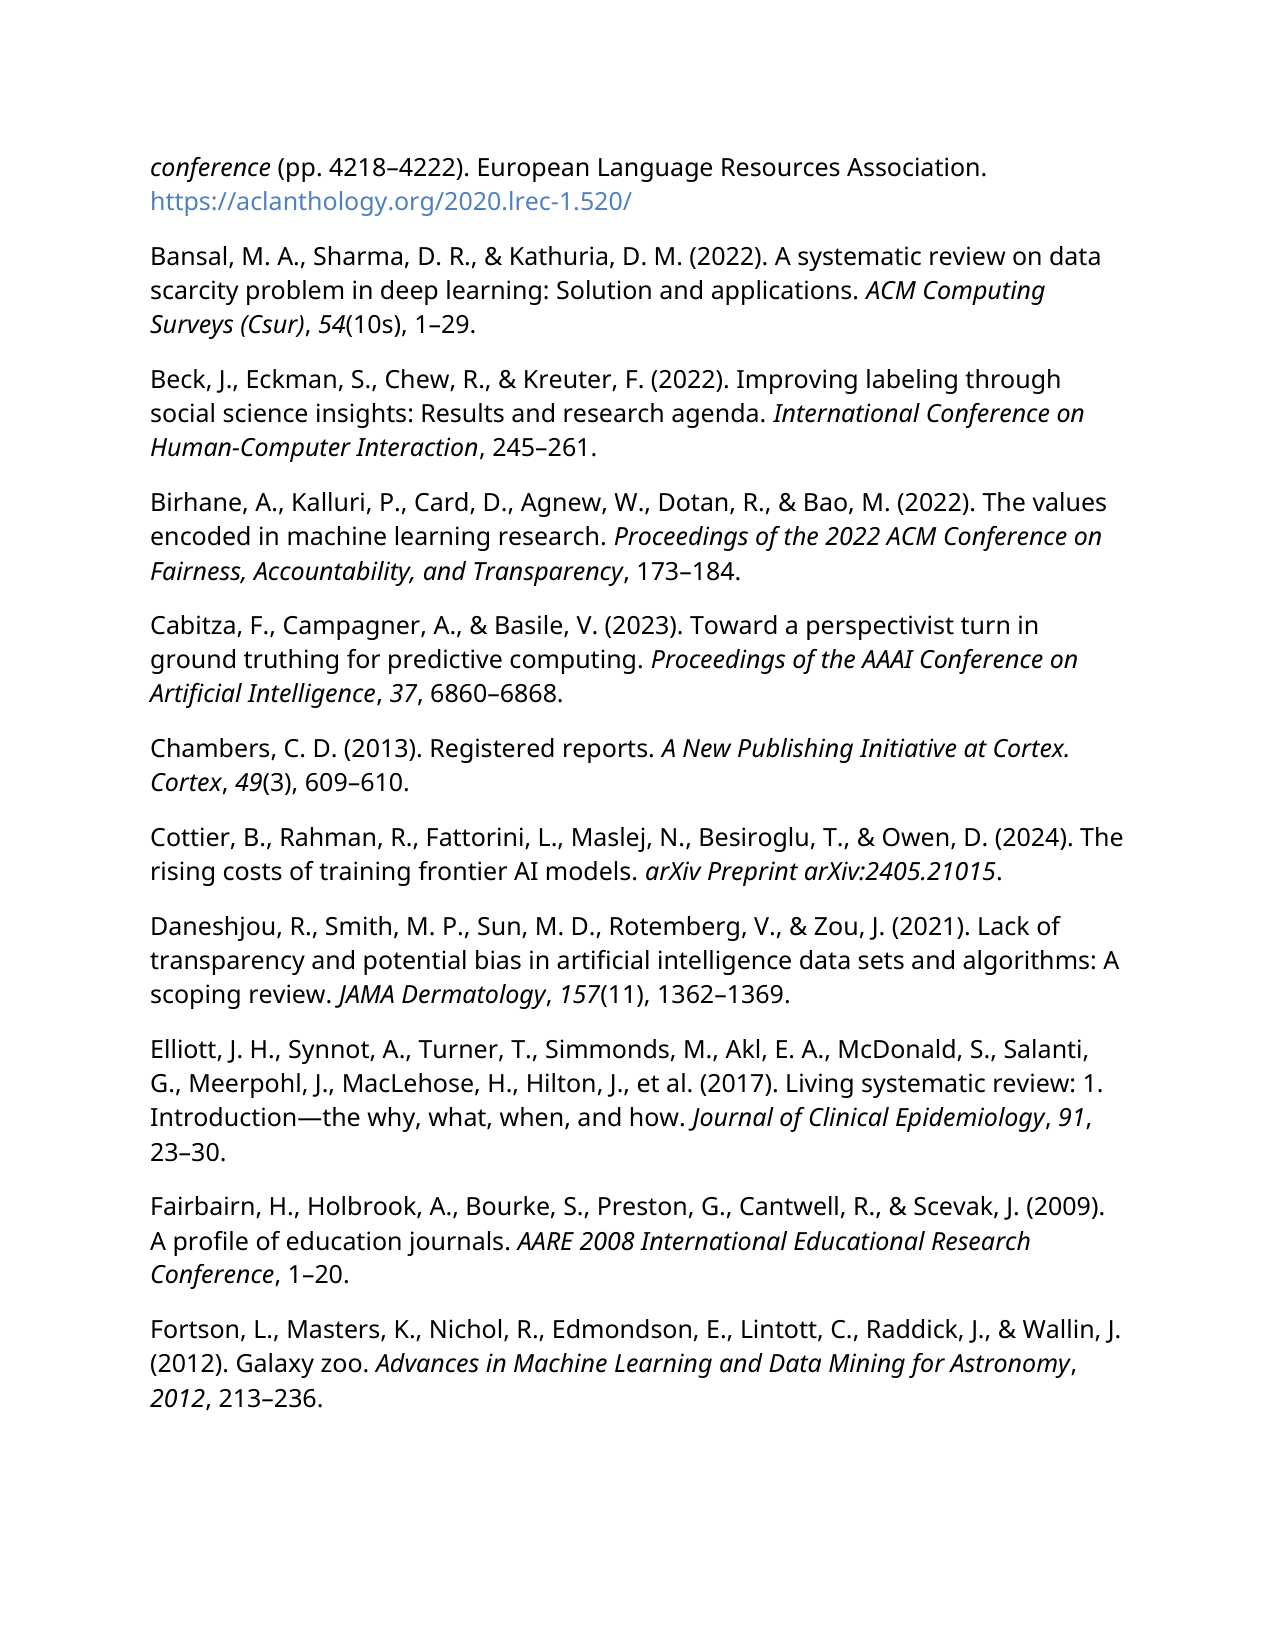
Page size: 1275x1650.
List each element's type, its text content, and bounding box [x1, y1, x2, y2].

text Cottier, B., Rahman, R., Fattorini, L., Maslej, N., Besiroglu, T., & Owen, D. (2024). The rising costs of training frontier AI models. arXiv Preprint arXiv:2405.21015. [150, 820, 1125, 888]
text Beck, J., Eckman, S., Chew, R., & Kreuter, F. (2022). Improving labeling through social science insights: Results and research agenda. International Conference on Human-Computer Interaction, 245–261. [150, 362, 1125, 464]
text Cabitza, F., Campagner, A., & Basile, V. (2023). Toward a perspectivist turn in ground truthing for predictive computing. Proceedings of the AAAI Conference on Artificial Intelligence, 37, 6860–6868. [150, 608, 1125, 710]
text Bansal, M. A., Sharma, D. R., & Kathuria, D. M. (2022). A systematic review on data scarcity problem in deep learning: Solution and applications. ACM Computing Surveys (Csur), 54(10s), 1–29. [150, 239, 1125, 341]
text Daneshjou, R., Smith, M. P., Sun, M. D., Rotemberg, V., & Zou, J. (2021). Lack of transparency and potential bias in artificial intelligence data sets and algorithms: A scoping review. JAMA Dermatology, 157(11), 1362–1369. [150, 909, 1125, 1011]
text Chambers, C. D. (2013). Registered reports. A New Publishing Initiative at Cortex. Cortex, 49(3), 609–610. [150, 731, 1125, 799]
text Birhane, A., Kalluri, P., Card, D., Agnew, W., Dotan, R., & Bao, M. (2022). The values encoded in machine learning research. Proceedings of the 2022 ACM Conference on Fairness, Accountability, and Transparency, 173–184. [150, 485, 1125, 587]
